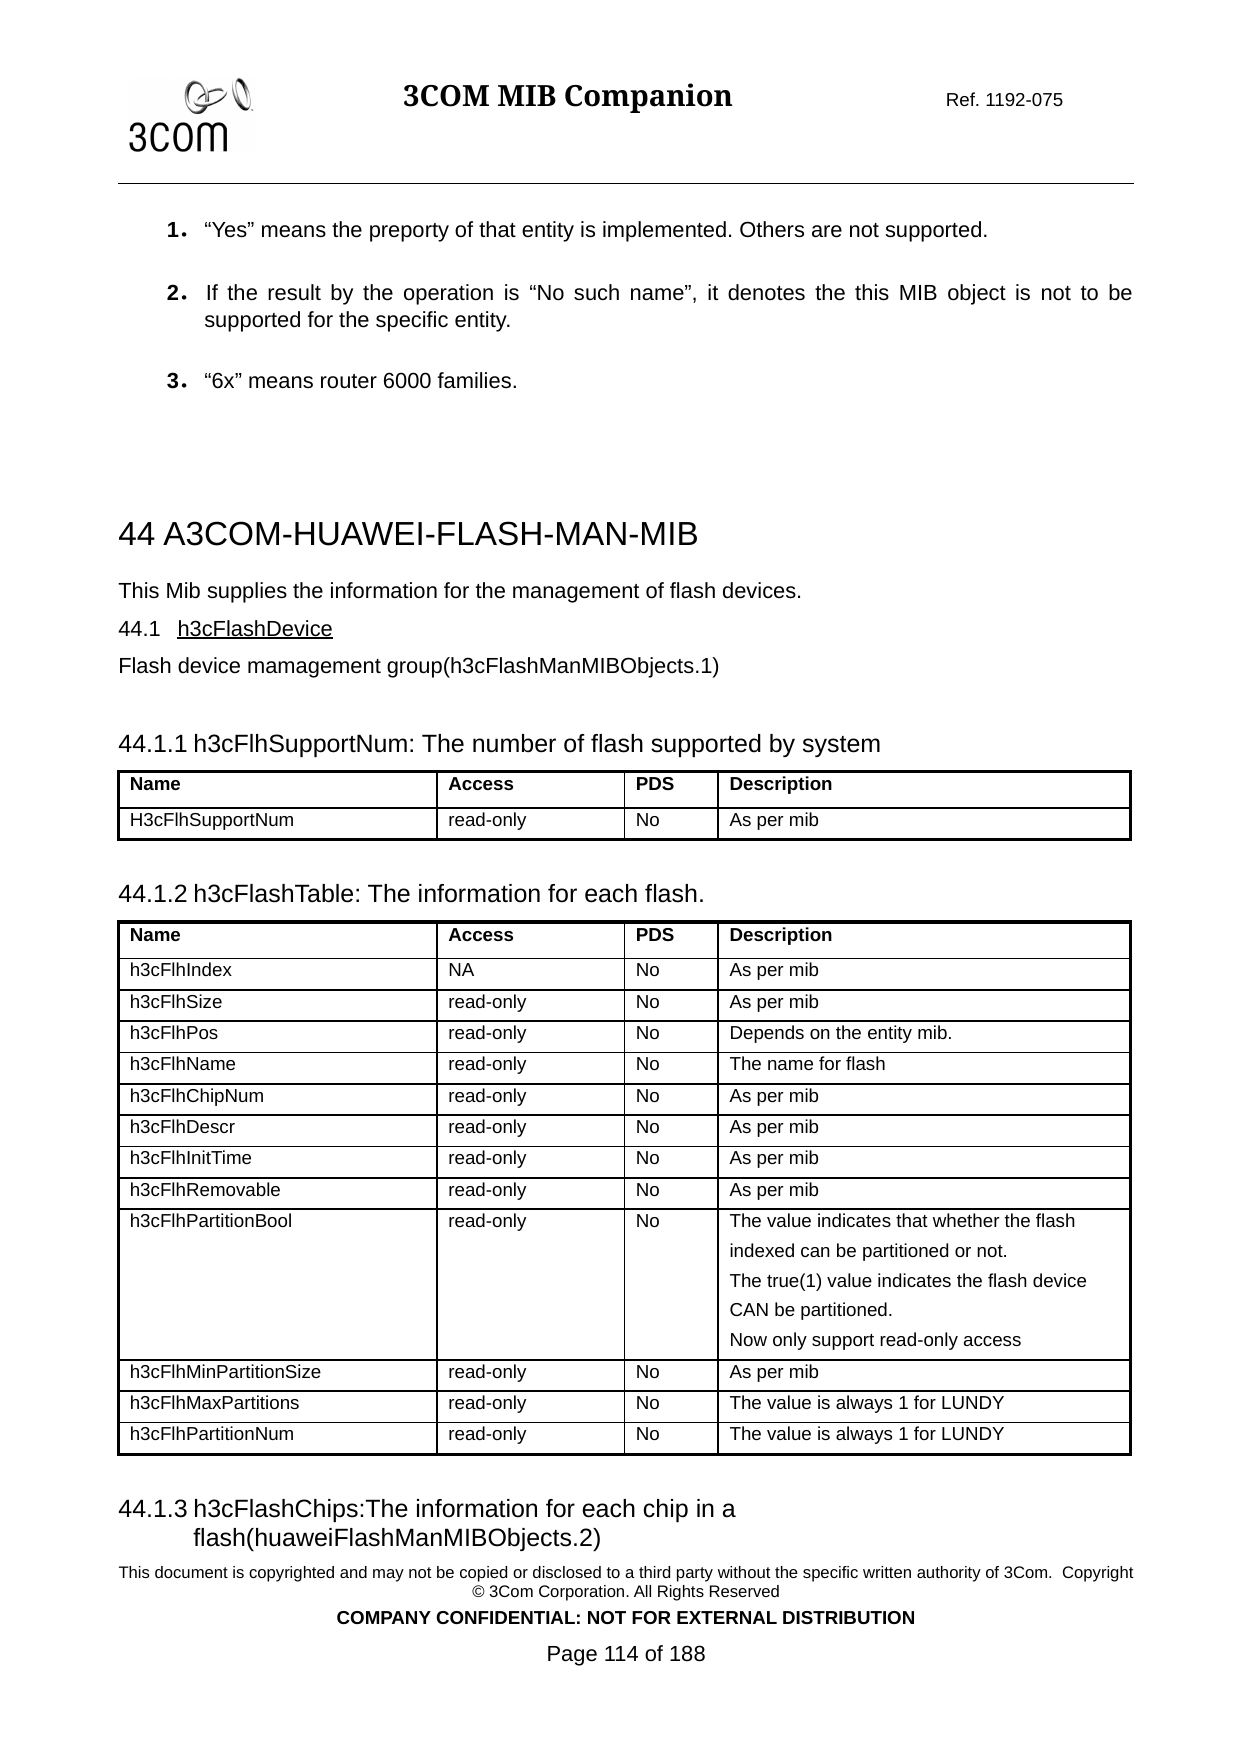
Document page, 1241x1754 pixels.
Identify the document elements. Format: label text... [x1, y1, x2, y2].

subtitle h3cFlashDevice [118, 616, 1134, 641]
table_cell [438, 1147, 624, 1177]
subtitle h3cFlashTable: The information for each flash. [118, 879, 1134, 908]
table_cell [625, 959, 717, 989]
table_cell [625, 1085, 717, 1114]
subtitle h3cFlashChips:The information for each chip in a flash(huaweiFlashManMIBObjects.2) [118, 1494, 1134, 1551]
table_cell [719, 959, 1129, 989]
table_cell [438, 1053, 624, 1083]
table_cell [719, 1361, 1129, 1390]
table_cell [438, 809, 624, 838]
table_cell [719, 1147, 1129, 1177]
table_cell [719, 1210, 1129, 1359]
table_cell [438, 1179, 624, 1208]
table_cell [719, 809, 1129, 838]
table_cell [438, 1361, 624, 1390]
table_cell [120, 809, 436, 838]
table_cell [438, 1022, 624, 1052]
list “6x” means router 6000 families. [167, 363, 1134, 395]
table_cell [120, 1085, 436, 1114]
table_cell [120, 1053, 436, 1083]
text Flash device mamagement group(h3cFlashManMIBObjects.1) [118, 653, 1134, 678]
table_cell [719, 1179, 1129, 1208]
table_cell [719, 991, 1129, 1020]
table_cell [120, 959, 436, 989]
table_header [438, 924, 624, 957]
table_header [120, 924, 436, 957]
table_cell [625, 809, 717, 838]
text This Mib supplies the information for the management of flash devices. [118, 578, 1134, 603]
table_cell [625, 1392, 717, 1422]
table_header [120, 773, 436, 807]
subtitle A3COM-HUAWEI-FLASH-MAN-MIB [118, 514, 1134, 553]
subtitle h3cFlhSupportNum: The number of flash supported by system [118, 729, 1134, 757]
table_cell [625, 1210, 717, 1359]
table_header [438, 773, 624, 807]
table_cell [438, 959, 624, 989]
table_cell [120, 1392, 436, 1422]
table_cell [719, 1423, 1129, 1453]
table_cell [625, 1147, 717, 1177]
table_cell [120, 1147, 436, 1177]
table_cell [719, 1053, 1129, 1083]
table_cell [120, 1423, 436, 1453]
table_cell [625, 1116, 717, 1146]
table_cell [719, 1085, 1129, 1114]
list “Yes” means the preporty of that entity is implemented. Others are not supported. [167, 212, 1134, 244]
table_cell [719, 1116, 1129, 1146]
list If the result by the operation is “No such name”, it denotes the this MIB object is not to be supported for the specific entity. [167, 275, 1134, 332]
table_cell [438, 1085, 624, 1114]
picture [126, 75, 257, 154]
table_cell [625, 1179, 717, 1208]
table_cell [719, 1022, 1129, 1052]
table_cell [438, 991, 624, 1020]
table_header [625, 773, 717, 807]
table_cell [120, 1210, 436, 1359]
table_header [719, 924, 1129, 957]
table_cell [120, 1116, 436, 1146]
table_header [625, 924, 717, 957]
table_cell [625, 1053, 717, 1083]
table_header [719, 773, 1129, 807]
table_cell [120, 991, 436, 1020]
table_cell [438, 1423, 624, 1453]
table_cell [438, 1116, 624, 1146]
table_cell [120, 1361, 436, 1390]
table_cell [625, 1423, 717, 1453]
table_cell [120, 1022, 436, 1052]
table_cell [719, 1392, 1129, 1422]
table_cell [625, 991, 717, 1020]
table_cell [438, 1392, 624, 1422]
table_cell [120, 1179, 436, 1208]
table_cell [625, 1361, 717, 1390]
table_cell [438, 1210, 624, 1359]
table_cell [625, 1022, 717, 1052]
